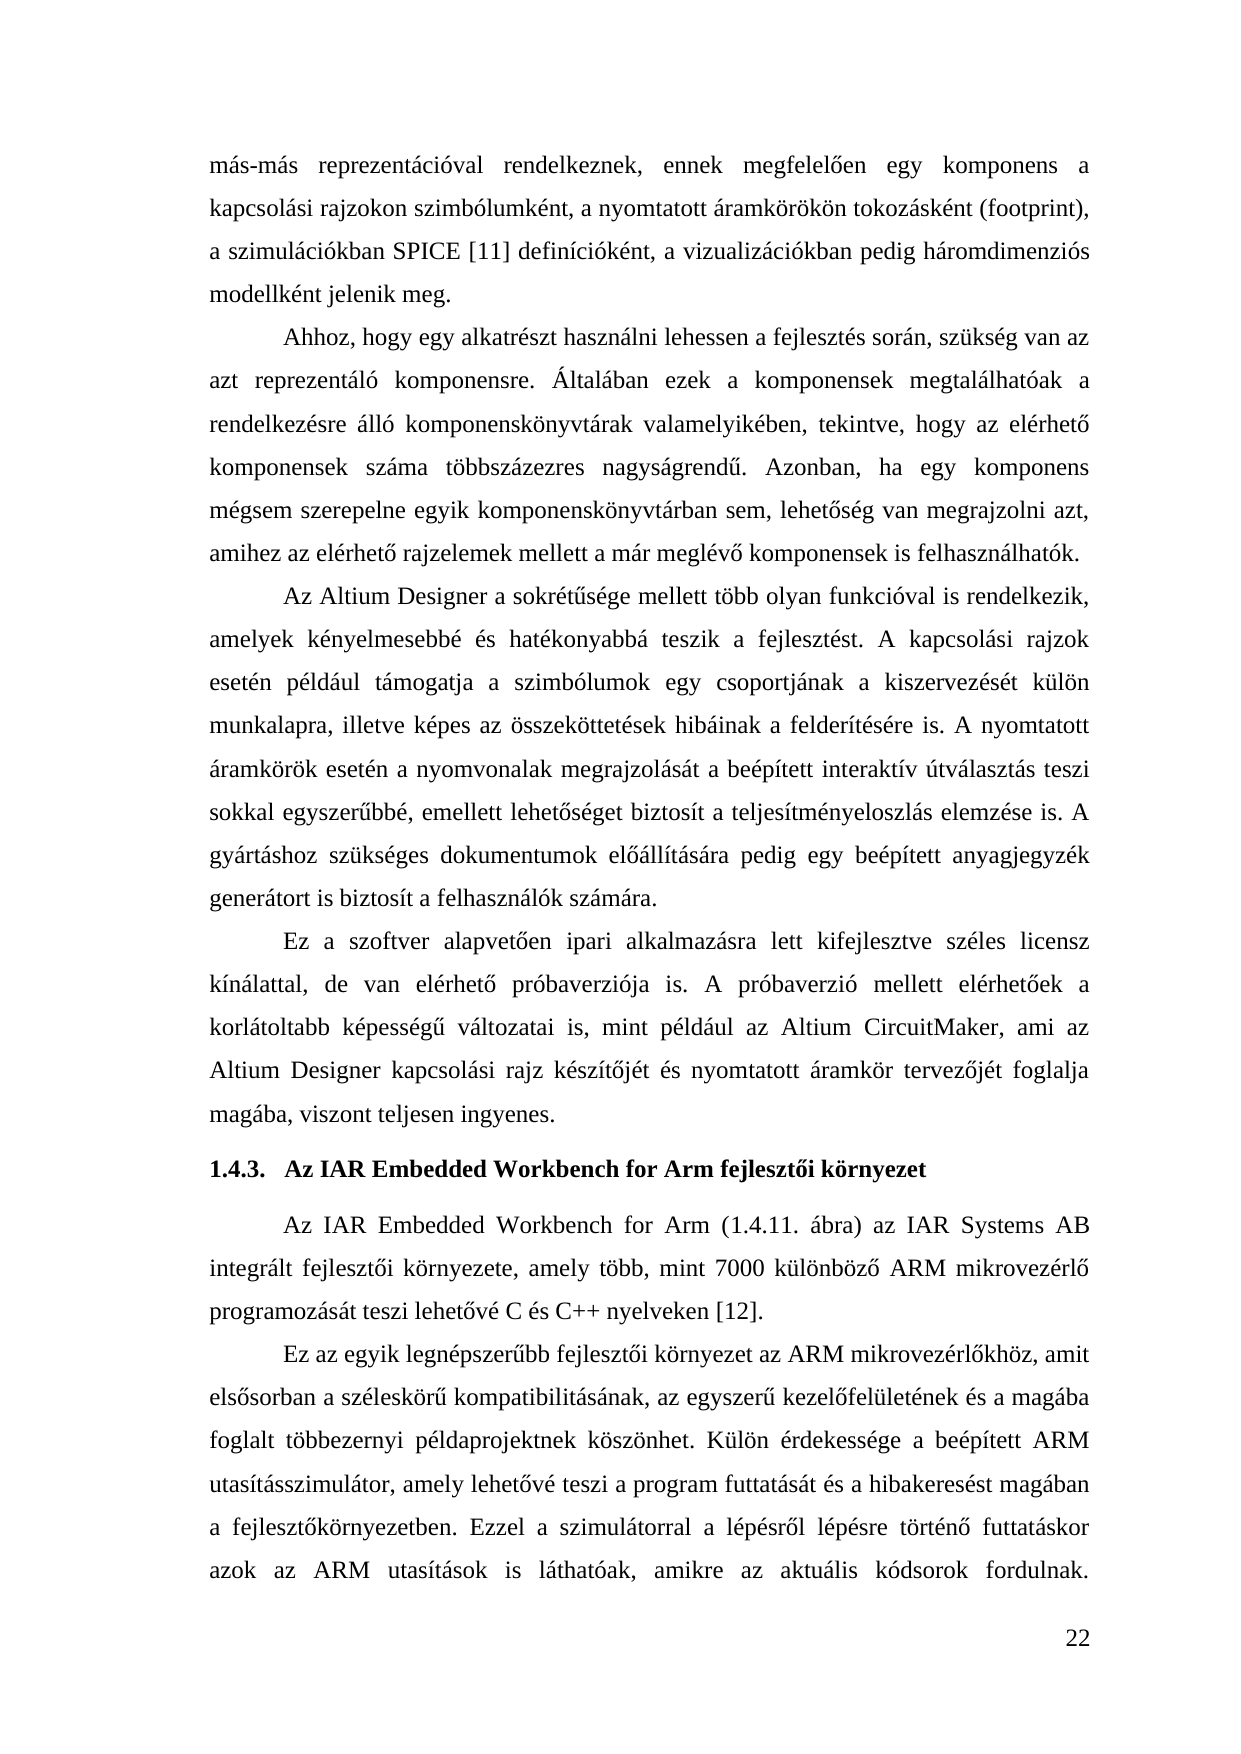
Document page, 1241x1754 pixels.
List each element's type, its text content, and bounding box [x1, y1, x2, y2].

subtitle Az IAR Embedded Workbench for Arm fejlesztői környezet [209, 1154, 1090, 1183]
text Az Altium Designer a sokrétűsége mellett több olyan funkcióval is rendelkezik, amelyek kényelmesebbé és hatékonyabbá teszik a fejlesztést. A kapcsolási rajzok esetén például támogatja a szimbólumok egy csoportjának a kiszervezését külön munkalapra, illetve képes az összeköttetések hibáinak a felderítésére is. A nyomtatott áramkörök esetén a nyomvonalak megrajzolását a beépített interaktív útválasztás teszi sokkal egyszerűbbé, emellett lehetőséget biztosít a teljesítményeloszlás elemzése is. A gyártáshoz szükséges dokumentumok előállítására pedig egy beépített anyagjegyzék generátort is biztosít a felhasználók számára. [209, 581, 1090, 912]
text Ez a szoftver alapvetően ipari alkalmazásra lett kifejlesztve széles licensz kínálattal, de van elérhető próbaverziója is. A próbaverzió mellett elérhetőek a korlátoltabb képességű változatai is, mint például az Altium CircuitMaker, ami az Altium Designer kapcsolási rajz készítőjét és nyomtatott áramkör tervezőjét foglalja magába, viszont teljesen ingyenes. [209, 926, 1090, 1127]
text Az IAR Embedded Workbench for Arm (1.4.1. ábra) az IAR Systems AB integrált fejlesztői környezete, amely több, mint 7000 különböző ARM mikrovezérlő programozását teszi lehetővé C és C++ nyelveken. [209, 1210, 1090, 1325]
text Ahhoz, hogy egy alkatrészt használni lehessen a fejlesztés során, szükség van az azt reprezentáló komponensre. Általában ezek a komponensek megtalálhatóak a rendelkezésre álló komponenskönyvtárak valamelyikében, tekintve, hogy az elérhető komponensek száma többszázezres nagyságrendű. Azonban, ha egy komponens mégsem szerepelne egyik komponenskönyvtárban sem, lehetőség van megrajzolni azt, amihez az elérhető rajzelemek mellett a már meglévő komponensek is felhasználhatók. [209, 322, 1090, 567]
